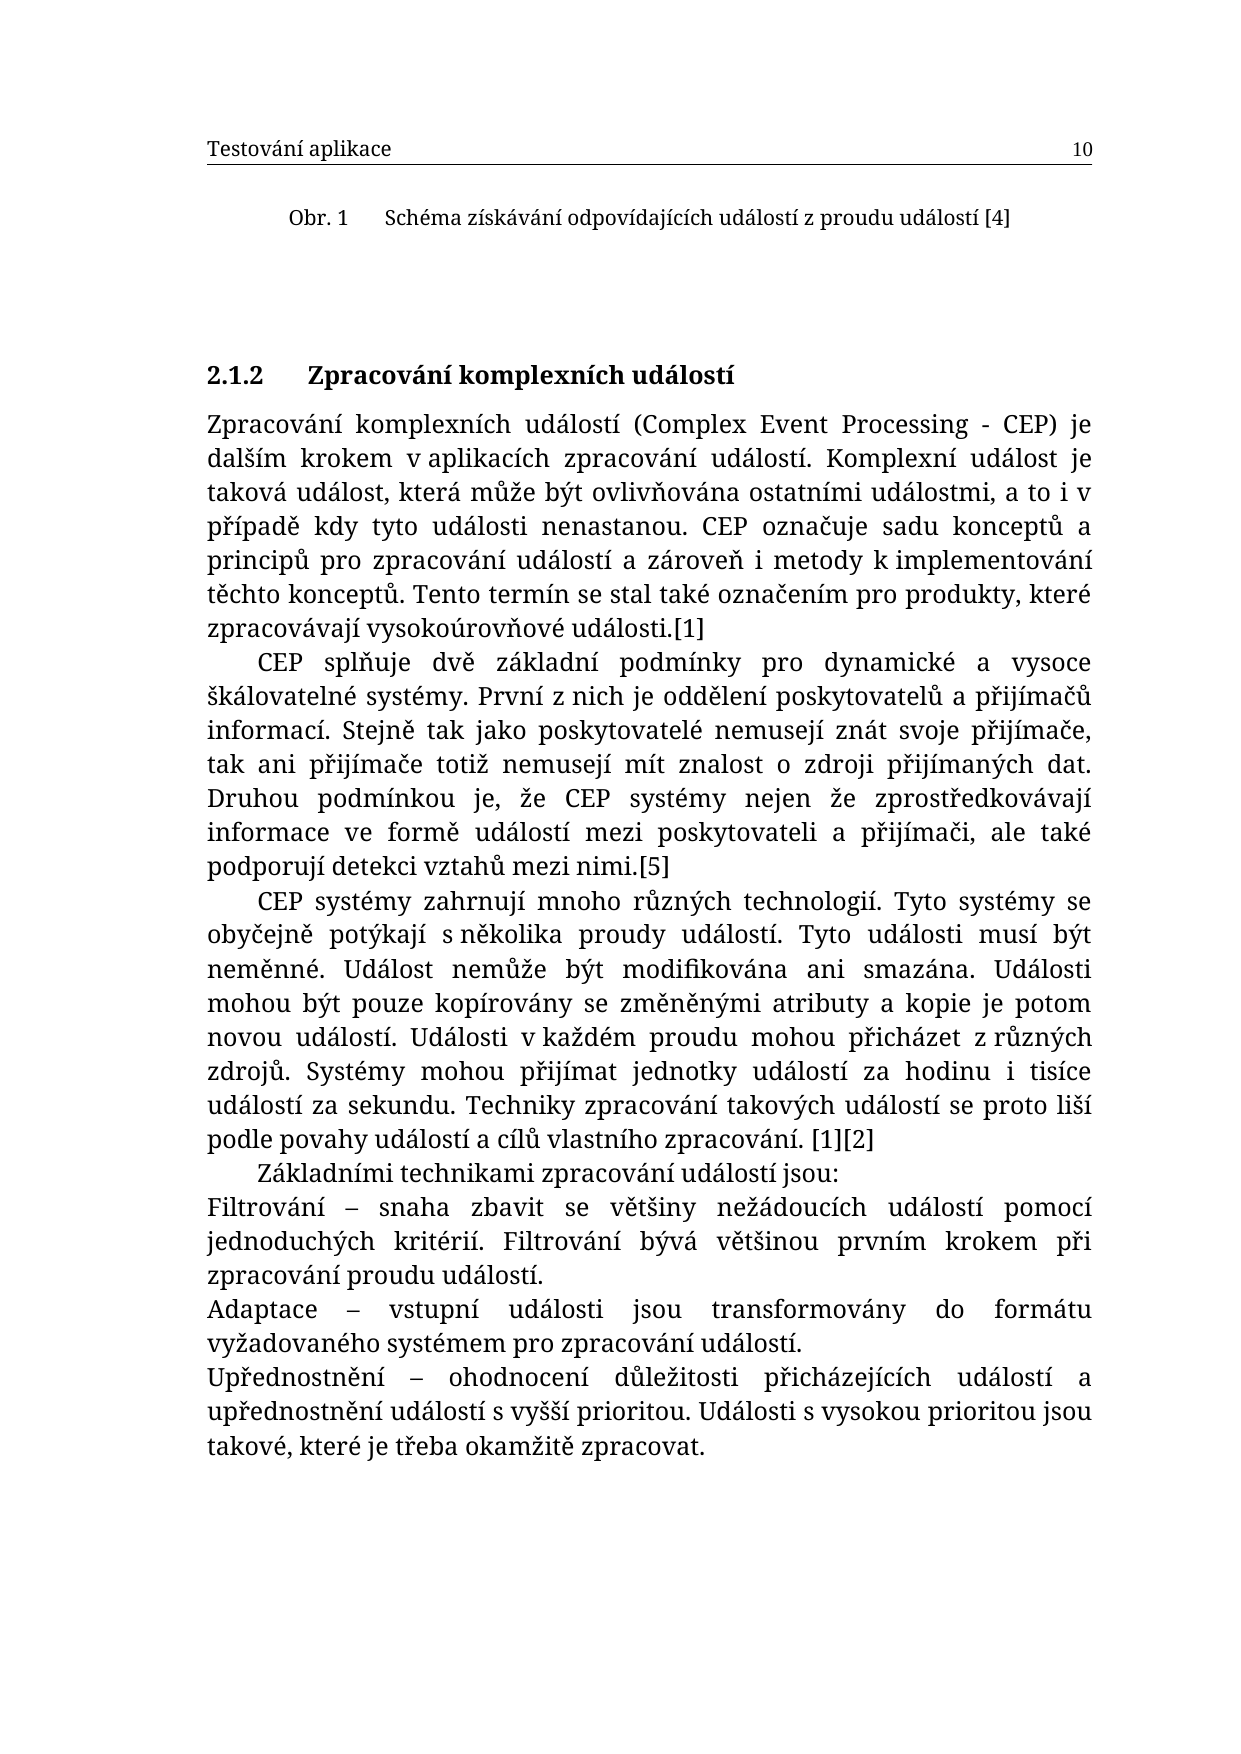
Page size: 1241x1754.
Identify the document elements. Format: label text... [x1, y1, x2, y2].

text Adaptace – vstupní události jsou transformovány do formátu vyžadovaného systémem pro zpracování událostí. [207, 1292, 1092, 1360]
text Schéma získávání odpovídajících událostí z proudu událostí [4] [207, 203, 1092, 231]
text Zpracování komplexních událostí [207, 358, 1092, 392]
text Filtrování – snaha zbavit se většiny nežádoucích událostí pomocí jednoduchých kritérií. Filtrování bývá většinou prvním krokem při zpracování proudu událostí. [207, 1190, 1092, 1292]
text CEP splňuje dvě základní podmínky pro dynamické a vysoce škálovatelné systémy. První z nich je oddělení poskytovatelů a přijímačů informací. Stejně tak jako poskytovatelé nemusejí znát svoje přijímače, tak ani přijímače totiž nemusejí mít znalost o zdroji přijímaných dat. Druhou podmínkou je, že CEP systémy nejen že zprostředkovávají informace ve formě událostí mezi poskytovateli a přijímači, ale také podporují detekci vztahů mezi nimi.[5] [207, 645, 1092, 883]
text Základními technikami zpracování událostí jsou: [207, 1156, 1092, 1190]
text Upřednostnění – ohodnocení důležitosti přicházejících událostí a upřednostnění událostí s vyšší prioritou. Události s vysokou prioritou jsou takové, které je třeba okamžitě zpracovat. [207, 1360, 1092, 1462]
text Zpracování komplexních událostí (Complex Event Processing - CEP) je dalším krokem v aplikacích zpracování událostí. Komplexní událost je taková událost, která může být ovlivňována ostatními událostmi, a to i v případě kdy tyto události nenastanou. CEP označuje sadu konceptů a principů pro zpracování událostí a zároveň i metody k implementování těchto konceptů. Tento termín se stal také označením pro produkty, které zpracovávají vysokoúrovňové události.[1] [207, 406, 1092, 645]
text CEP systémy zahrnují mnoho různých technologií. Tyto systémy se obyčejně potýkají s několika proudy událostí. Tyto události musí být neměnné. Událost nemůže být modifikována ani smazána. Události mohou být pouze kopírovány se změněnými atributy a kopie je potom novou událostí. Události v každém proudu mohou přicházet z různých zdrojů. Systémy mohou přijímat jednotky událostí za hodinu i tisíce událostí za sekundu. Techniky zpracování takových událostí se proto liší podle povahy událostí a cílů vlastního zpracování. [1][2] [207, 883, 1092, 1156]
